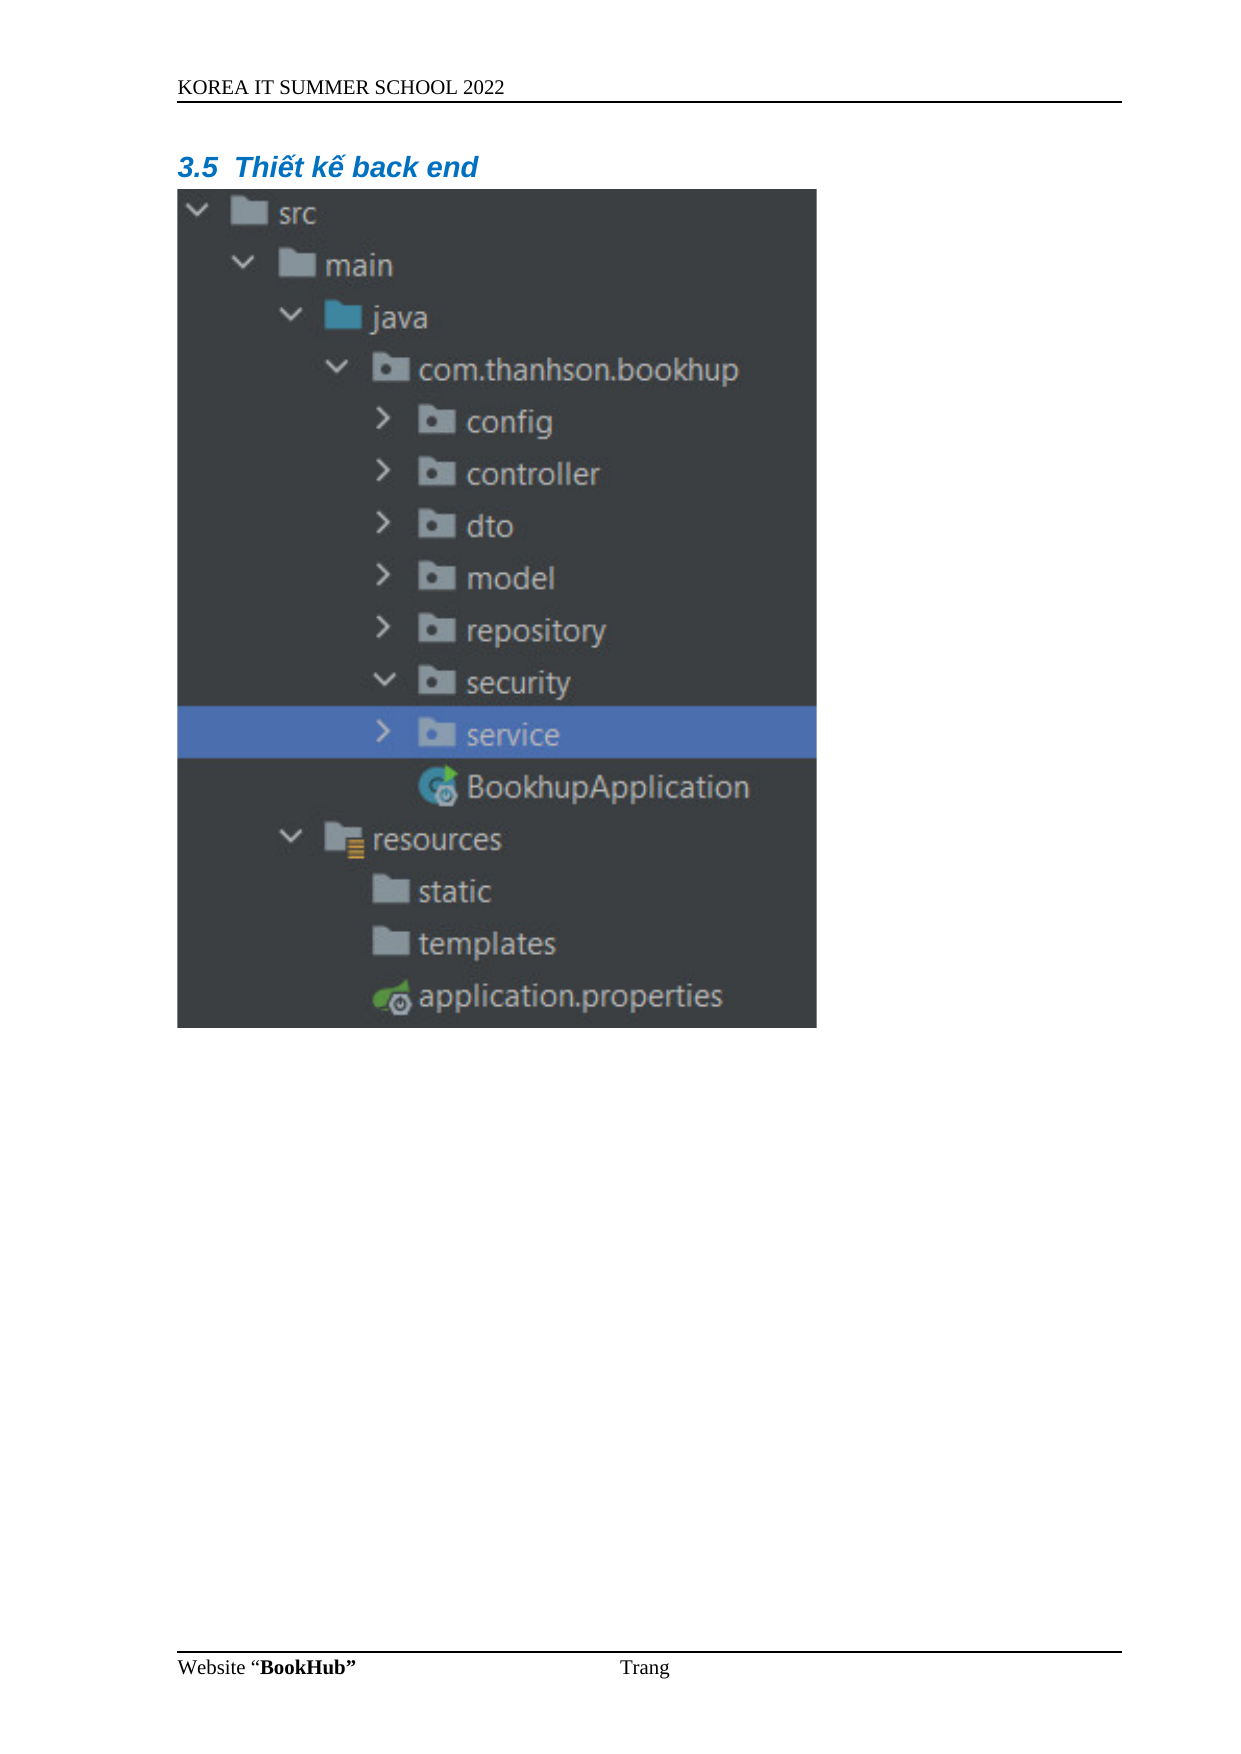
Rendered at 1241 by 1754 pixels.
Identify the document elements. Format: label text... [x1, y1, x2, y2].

picture [177, 189, 817, 1028]
subtitle 3.5 Thiết kế back end [177, 150, 1122, 183]
